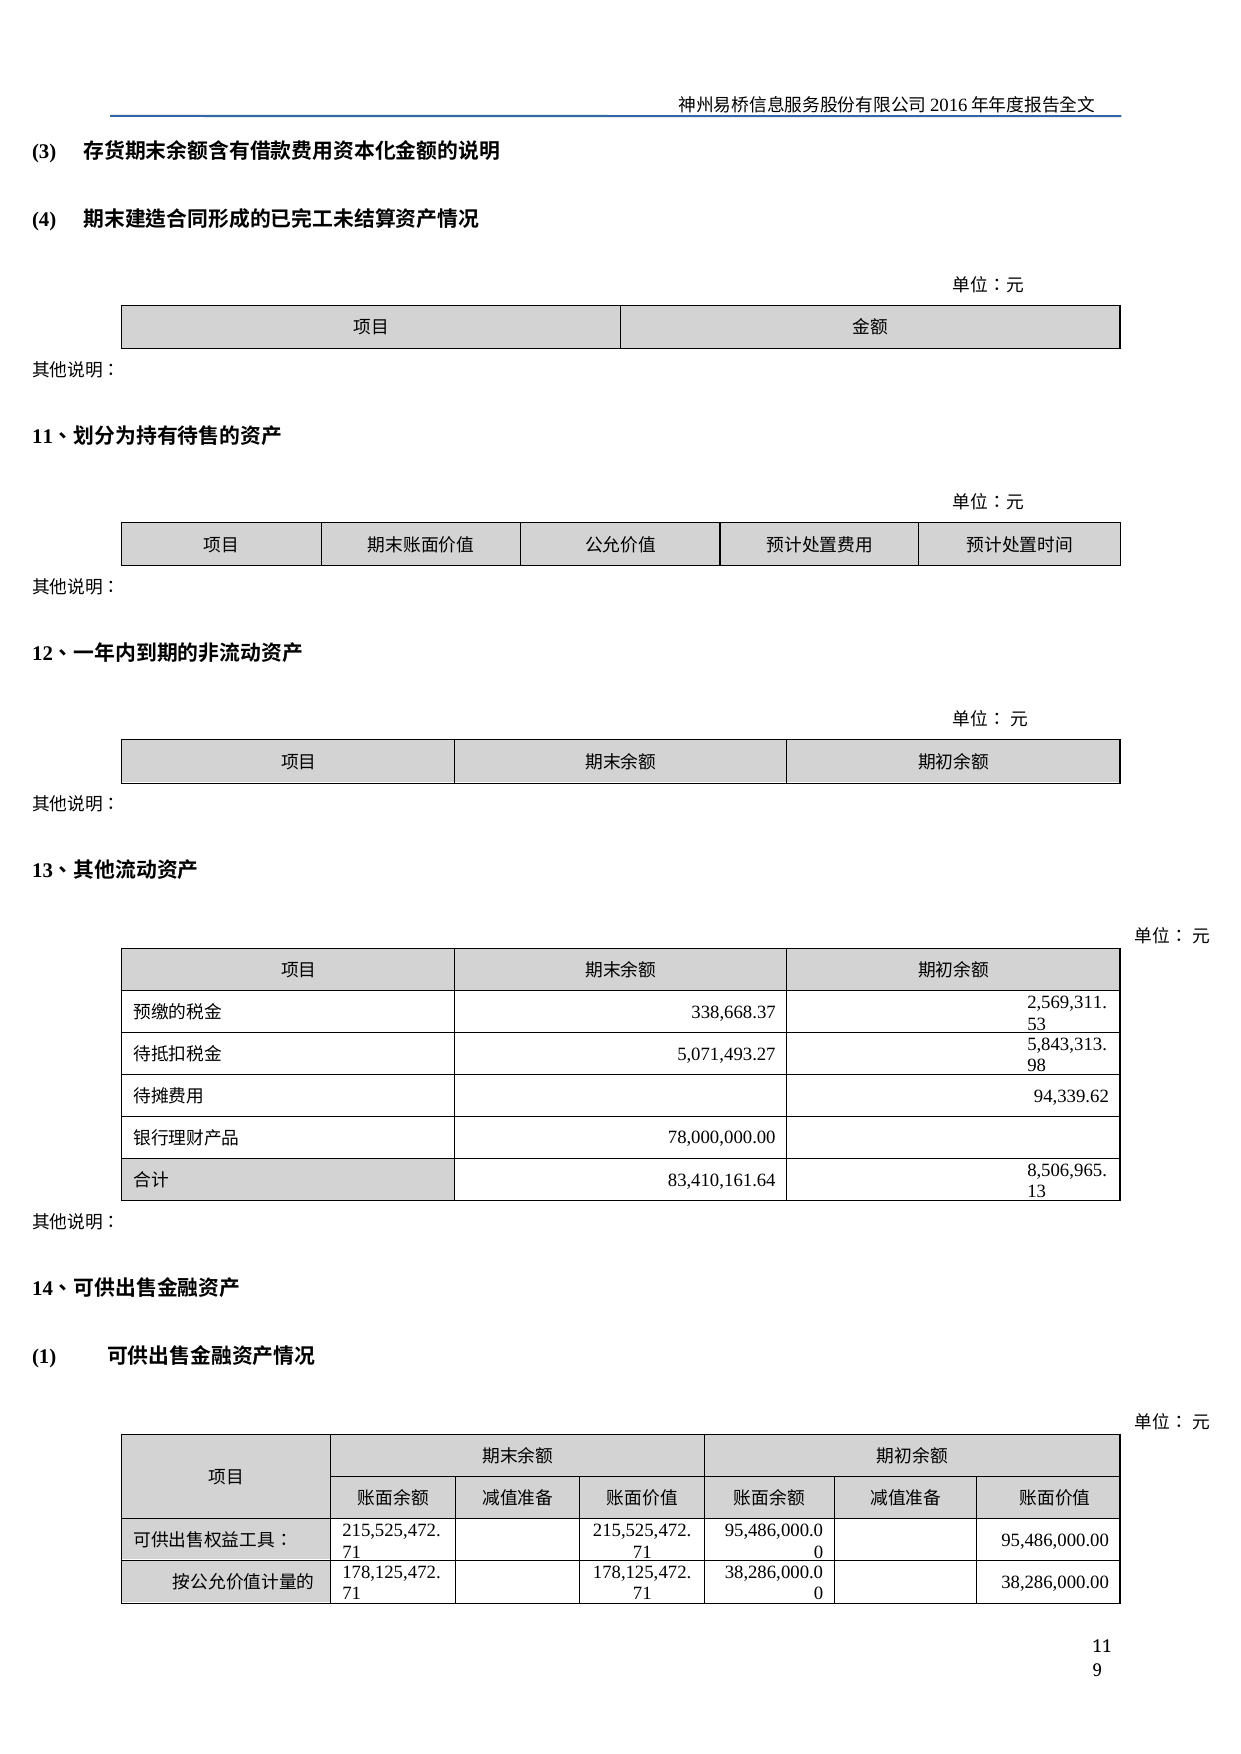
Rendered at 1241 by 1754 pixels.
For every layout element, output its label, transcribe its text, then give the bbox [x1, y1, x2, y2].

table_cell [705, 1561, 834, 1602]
text 其他说明： [32, 1209, 1210, 1234]
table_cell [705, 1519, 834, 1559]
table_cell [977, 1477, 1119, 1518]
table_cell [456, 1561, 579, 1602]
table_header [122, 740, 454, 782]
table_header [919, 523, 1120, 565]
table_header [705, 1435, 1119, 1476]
text 其他说明： [32, 575, 1210, 599]
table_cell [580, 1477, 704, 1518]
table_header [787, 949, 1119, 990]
text 其他说明： [32, 357, 1210, 382]
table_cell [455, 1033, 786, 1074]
text 单位： 元 [953, 706, 1210, 731]
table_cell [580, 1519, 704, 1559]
text 单位： 元 [32, 924, 1210, 948]
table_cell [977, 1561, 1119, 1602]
text 其他说明： [32, 792, 1210, 816]
text 13、其他流动资产 [32, 856, 1210, 884]
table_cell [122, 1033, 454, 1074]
text 单位： 元 [32, 1409, 1210, 1433]
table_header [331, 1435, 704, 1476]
text 单位：元 [953, 272, 1210, 296]
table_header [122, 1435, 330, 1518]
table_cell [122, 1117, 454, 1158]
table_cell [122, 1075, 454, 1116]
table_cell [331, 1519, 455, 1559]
text 单位：元 [953, 489, 1210, 513]
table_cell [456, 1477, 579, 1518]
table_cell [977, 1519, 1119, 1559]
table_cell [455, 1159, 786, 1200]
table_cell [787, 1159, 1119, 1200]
text 14、可供出售金融资产 [32, 1273, 1210, 1302]
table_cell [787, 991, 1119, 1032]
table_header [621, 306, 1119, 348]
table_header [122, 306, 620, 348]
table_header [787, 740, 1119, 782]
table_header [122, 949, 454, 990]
list 期末建造合同形成的已完工未结算资产情况 [32, 204, 1210, 232]
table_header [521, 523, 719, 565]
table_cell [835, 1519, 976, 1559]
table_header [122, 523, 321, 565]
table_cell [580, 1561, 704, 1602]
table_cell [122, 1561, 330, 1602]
list 可供出售金融资产情况 [32, 1341, 1210, 1370]
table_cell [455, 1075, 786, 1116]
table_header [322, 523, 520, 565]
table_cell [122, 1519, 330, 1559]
text 11、划分为持有待售的资产 [32, 421, 1210, 450]
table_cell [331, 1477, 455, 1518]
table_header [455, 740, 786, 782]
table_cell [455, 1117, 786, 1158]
list 存货期末余额含有借款费用资本化金额的说明 [32, 136, 1210, 164]
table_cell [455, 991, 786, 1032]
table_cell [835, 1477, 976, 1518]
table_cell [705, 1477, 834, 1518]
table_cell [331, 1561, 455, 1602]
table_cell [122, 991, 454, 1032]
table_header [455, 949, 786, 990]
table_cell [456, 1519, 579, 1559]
text 12、一年内到期的非流动资产 [32, 638, 1210, 667]
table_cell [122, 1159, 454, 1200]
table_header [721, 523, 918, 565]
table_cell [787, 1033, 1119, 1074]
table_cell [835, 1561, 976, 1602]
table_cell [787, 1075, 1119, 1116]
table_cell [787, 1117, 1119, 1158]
